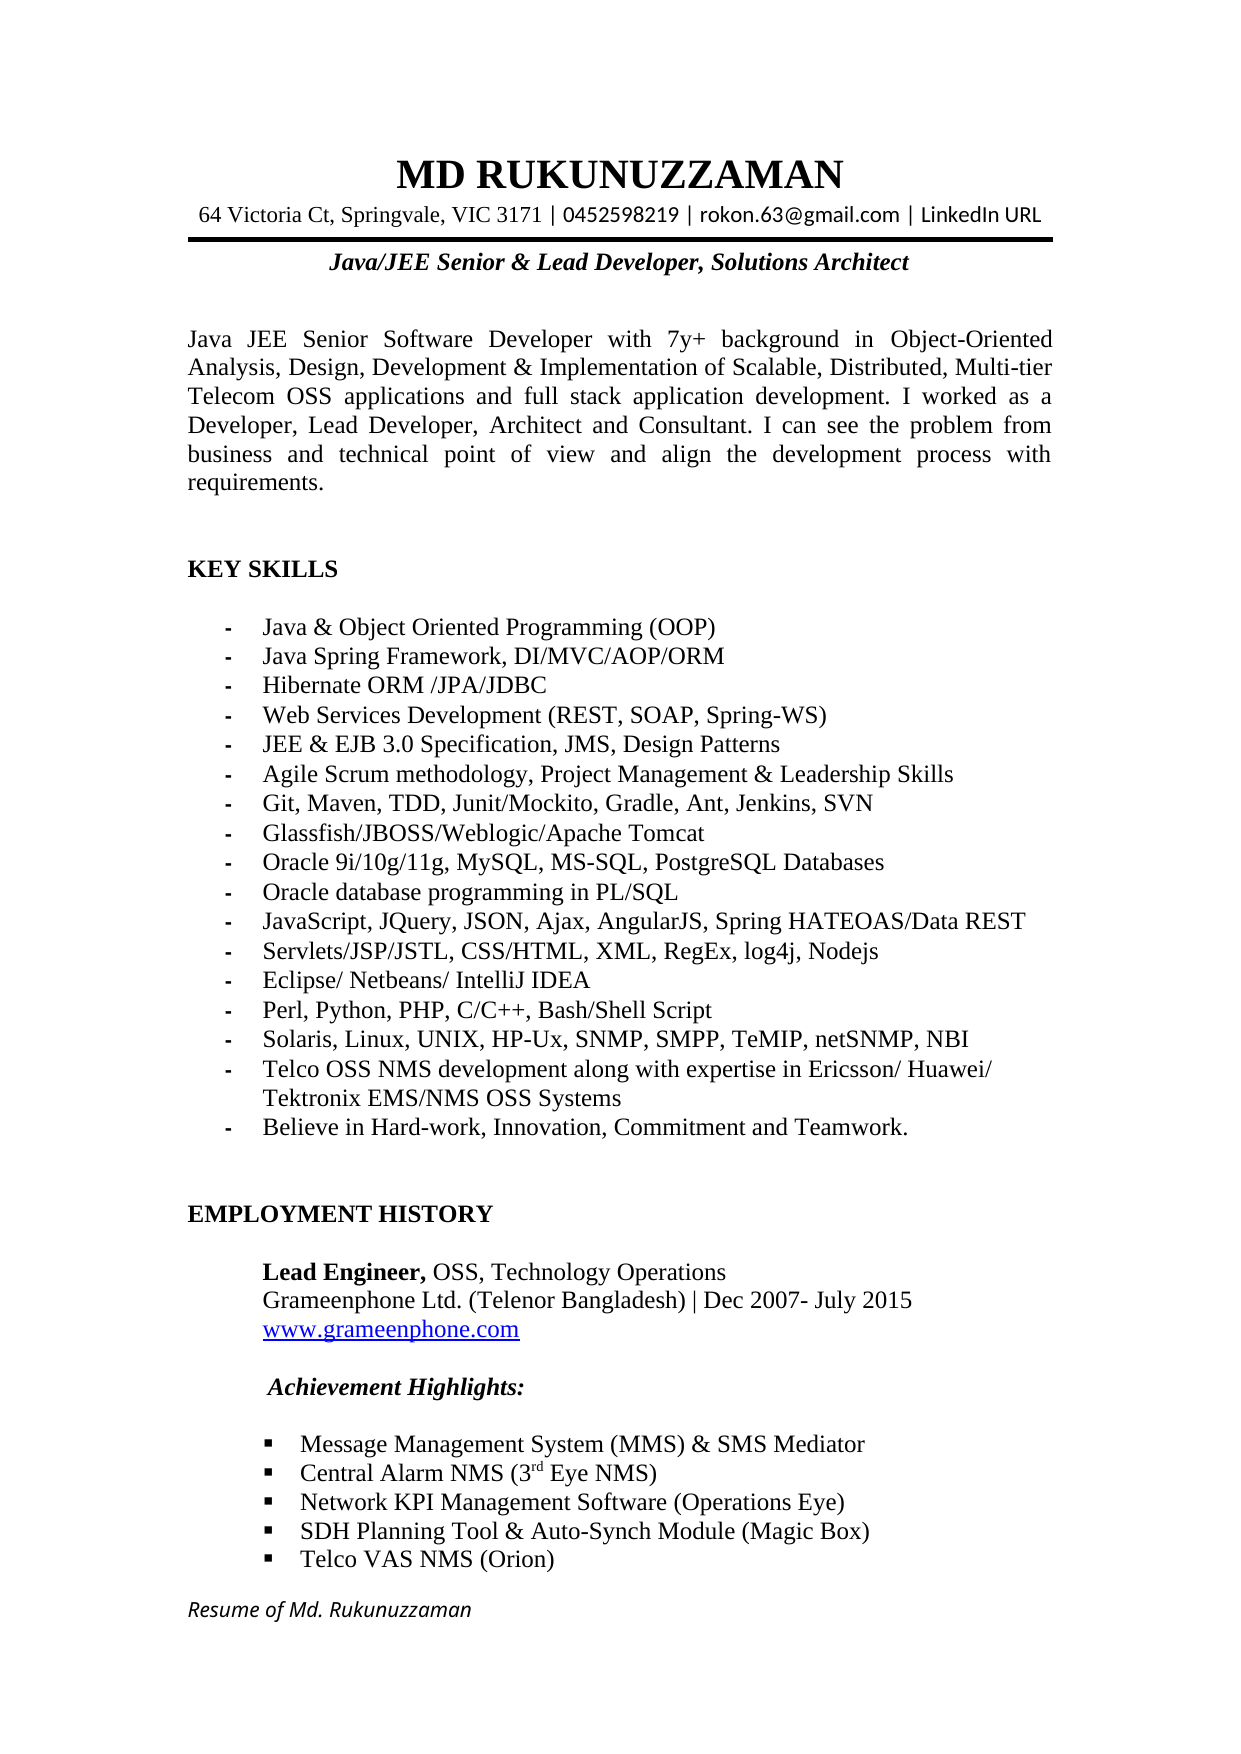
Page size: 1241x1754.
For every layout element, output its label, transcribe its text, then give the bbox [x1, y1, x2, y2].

list Java Spring Framework, DI/MVC/AOP/ORM [225, 641, 1053, 671]
list Hibernate ORM /JPA/JDBC [225, 671, 1053, 700]
list Telco VAS NMS (Orion) [262, 1544, 1053, 1573]
list Network KPI Management Software (Operations Eye) [262, 1487, 1053, 1516]
text Java JEE Senior Software Developer with 7y+ background in Object-Oriented Analysis, Design, Development & Implementation of Scalable, Distributed, Multi-tier Telecom OSS applications and full stack application development. I worked as a Developer, Lead Developer, Architect and Consultant. I can see the problem from business and technical point of view and align the development process with requirements. [187, 324, 1053, 496]
list Solaris, Linux, UNIX, HP-Ux, SNMP, SMPP, TeMIP, netSNMP, NBI [225, 1024, 1053, 1054]
list Glassfish/JBOSS/Weblogic/Apache Tomcat [225, 818, 1053, 847]
text EMPLOYMENT HISTORY [187, 1199, 1053, 1228]
list Servlets/JSP/JSTL, CSS/HTML, XML, RegEx, log4j, Nodejs [225, 936, 1053, 965]
list Telco OSS NMS development along with expertise in Ericsson/ Huawei/ Tektronix EMS/NMS OSS Systems [225, 1054, 1053, 1112]
text KEY SKILLS [187, 554, 1053, 582]
list Oracle database programming in PL/SQL [225, 877, 1053, 906]
text Java/JEE Senior & Lead Developer, Solutions Architect [187, 247, 1053, 276]
list Oracle 9i/10g/11g, MySQL, MS-SQL, PostgreSQL Databases [225, 847, 1053, 877]
text Achievement Highlights: [187, 1372, 1053, 1400]
text Lead Engineer, OSS, Technology Operations Grameenphone Ltd. (Telenor Bangladesh) | Dec 2007- July 2015 [262, 1257, 1053, 1314]
list SDH Planning Tool & Auto-Synch Module (Magic Box) [262, 1516, 1053, 1544]
list Web Services Development (REST, SOAP, Spring-WS) [225, 700, 1053, 729]
text MD RUKUNUZZAMAN [187, 150, 1053, 198]
list Java & Object Oriented Programming (OOP) [225, 612, 1053, 641]
list Central Alarm NMS (3rd Eye NMS) [262, 1458, 1053, 1487]
text 64 Victoria Ct, Springvale, VIC 3171 | 0452598219 | rokon.63@gmail.com | LinkedIn URL [187, 200, 1053, 228]
list JavaScript, JQuery, JSON, Ajax, AngularJS, Spring HATEOAS/Data REST [225, 906, 1053, 936]
text www.grameenphone.com [262, 1314, 1053, 1343]
list Message Management System (MMS) & SMS Mediator [262, 1429, 1053, 1458]
list Eclipse/ Netbeans/ IntelliJ IDEA [225, 965, 1053, 995]
list Perl, Python, PHP, C/C++, Bash/Shell Script [225, 995, 1053, 1024]
list Believe in Hard-work, Innovation, Commitment and Teamwork. [225, 1112, 1053, 1142]
list Agile Scrum methodology, Project Management & Leadership Skills [225, 759, 1053, 788]
list JEE & EJB 3.0 Specification, JMS, Design Patterns [225, 729, 1053, 759]
list Git, Maven, TDD, Junit/Mockito, Gradle, Ant, Jenkins, SVN [225, 788, 1053, 818]
